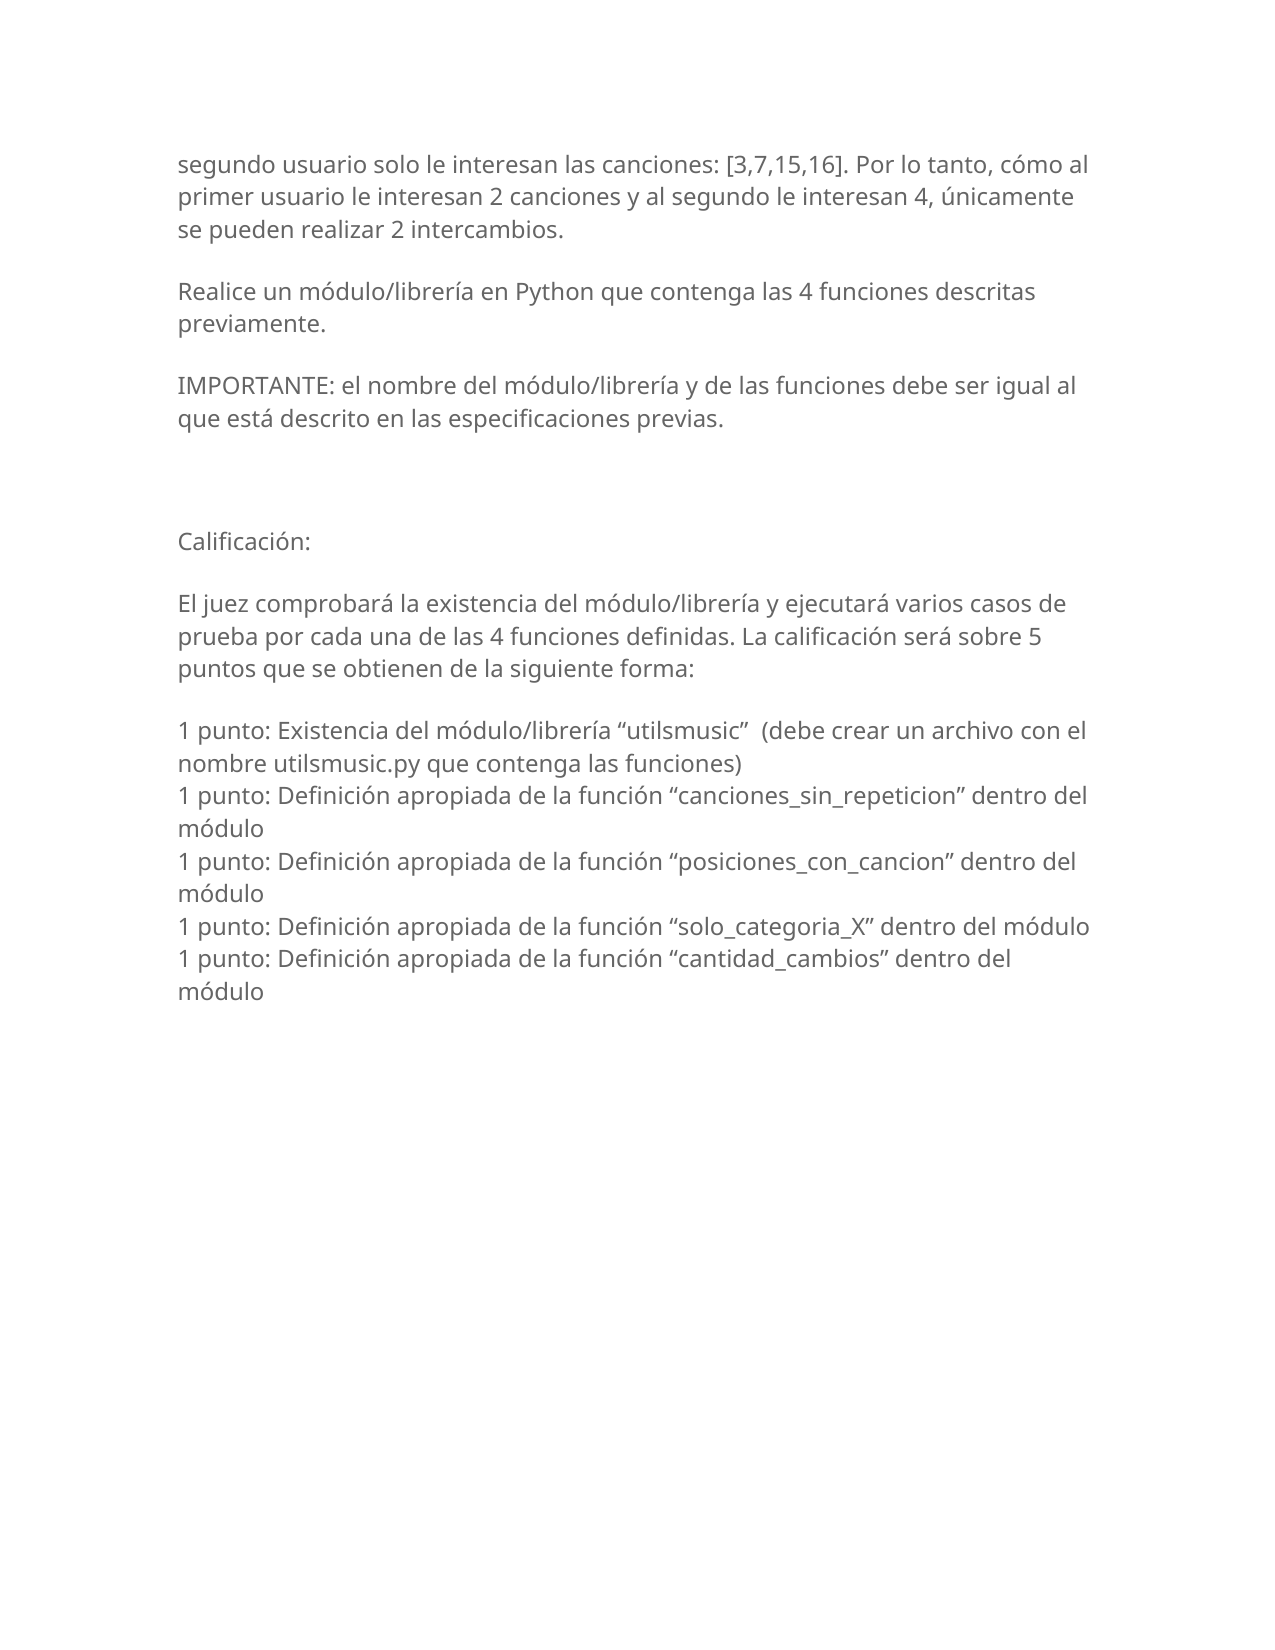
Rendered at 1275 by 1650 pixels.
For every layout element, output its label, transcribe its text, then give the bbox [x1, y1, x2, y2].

text 1 punto: Existencia del módulo/librería “utilsmusic” (debe crear un archivo con el nombre utilsmusic.py que contenga las funciones) 1 punto: Definición apropiada de la función “canciones_sin_repeticion” dentro del módulo 1 punto: Definición apropiada de la función “posiciones_con_cancion” dentro del módulo 1 punto: Definición apropiada de la función “solo_categoria_X” dentro del módulo 1 punto: Definición apropiada de la función “cantidad_cambios” dentro del módulo [177, 714, 1098, 1007]
text Realice un módulo/librería en Python que contenga las 4 funciones descritas previamente. [177, 274, 1098, 340]
text IMPORTANTE: el nombre del módulo/librería y de las funciones debe ser igual al que está descrito en las especificaciones previas. [177, 369, 1098, 434]
text Calificación: [177, 525, 1098, 558]
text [177, 148, 1098, 245]
text El juez comprobará la existencia del módulo/librería y ejecutará varios casos de prueba por cada una de las 4 funciones definidas. La calificación será sobre 5 puntos que se obtienen de la siguiente forma: [177, 587, 1098, 685]
